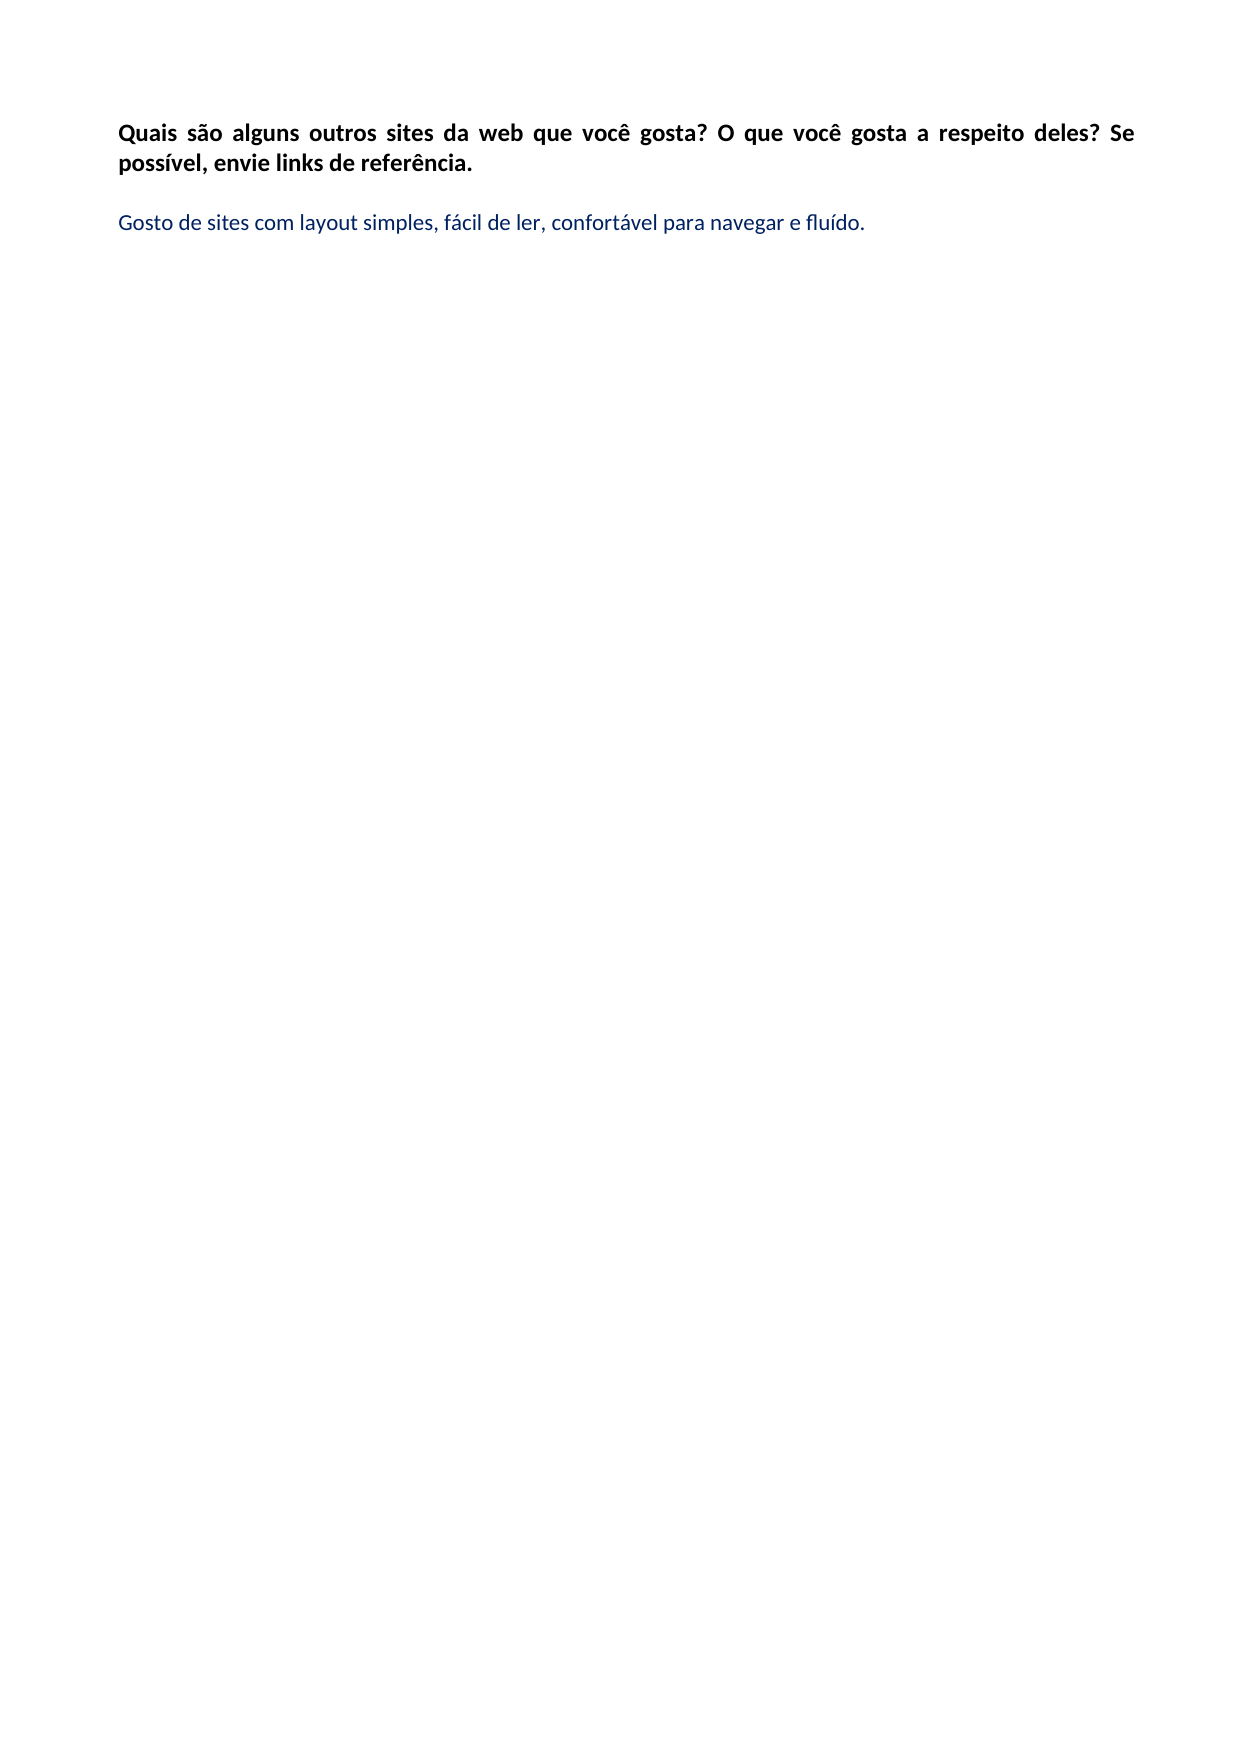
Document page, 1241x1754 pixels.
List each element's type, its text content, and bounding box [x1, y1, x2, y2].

text Quais são alguns outros sites da web que você gosta? O que você gosta a respeito deles? Se possível, envie links de referência. [118, 117, 1137, 178]
text Gosto de sites com layout simples, fácil de ler, confortável para navegar e fluído. [118, 208, 1137, 236]
